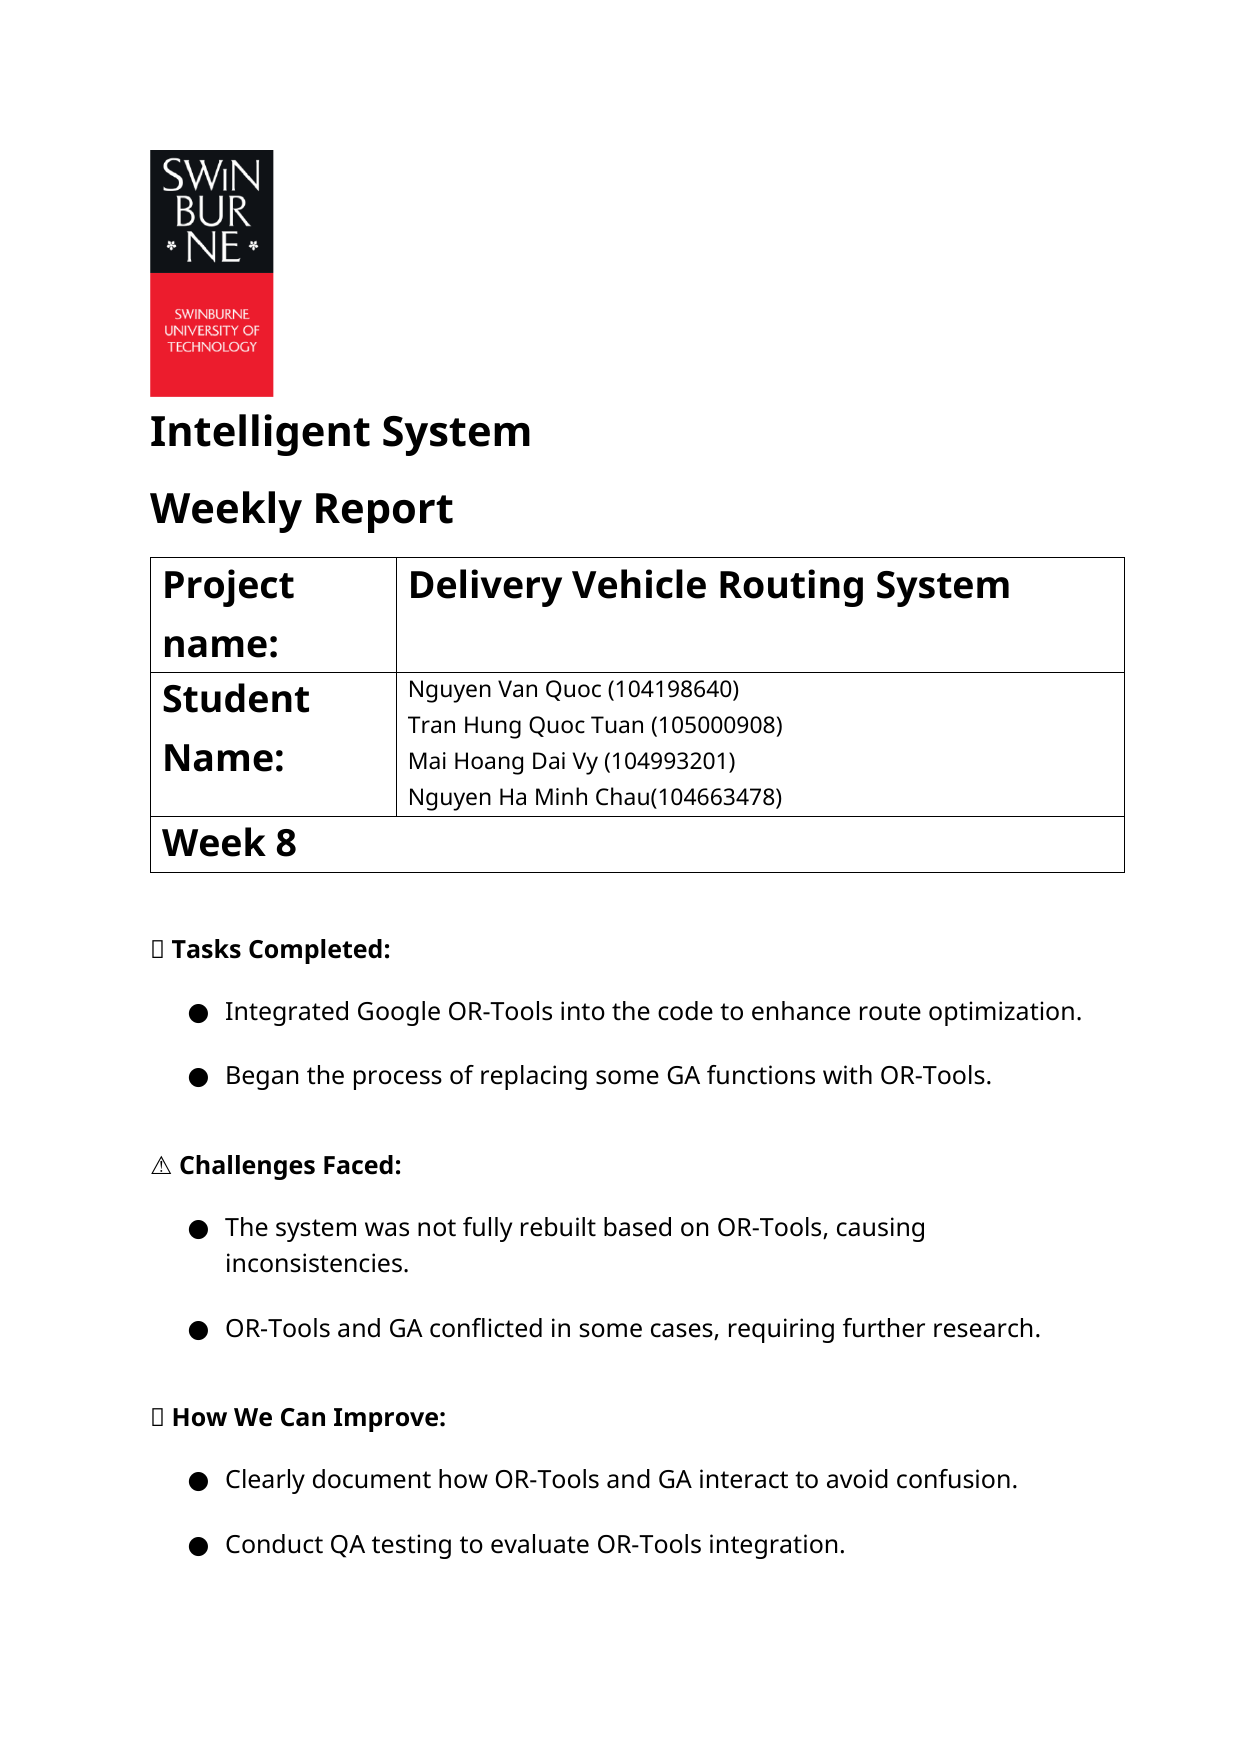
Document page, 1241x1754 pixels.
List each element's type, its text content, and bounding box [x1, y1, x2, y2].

list OR-Tools and GA conflicted in some cases, requiring further research. [187, 1311, 1090, 1373]
table_cell Student Name: [151, 673, 396, 816]
text Intelligent System [150, 150, 1090, 458]
table_cell Nguyen Van Quoc (104198640) Tran Hung Quoc Tuan (105000908) Mai Hoang Dai Vy (104993201) Nguyen Ha Minh Chau(104663478) [397, 673, 1124, 816]
table_header Project name: [151, 558, 396, 672]
text 🤔 How We Can Improve: [150, 1400, 1090, 1434]
list The system was not fully rebuilt based on OR-Tools, causing inconsistencies. [187, 1209, 1090, 1308]
table_header Delivery Vehicle Routing System [397, 558, 1124, 672]
list Clearly document how OR-Tools and GA interact to avoid confusion. [187, 1462, 1090, 1524]
list Integrated Google OR-Tools into the code to enhance route optimization. [187, 993, 1090, 1056]
text Weekly Report [150, 479, 1090, 536]
list Conduct QA testing to evaluate OR-Tools integration. [187, 1526, 1090, 1589]
text ⚠️ Challenges Faced: [150, 1147, 1090, 1181]
text ✅ Tasks Completed: [150, 931, 1090, 966]
table_cell Week 8 [151, 817, 1124, 872]
list Began the process of replacing some GA functions with OR-Tools. [187, 1058, 1090, 1120]
picture [150, 150, 274, 397]
